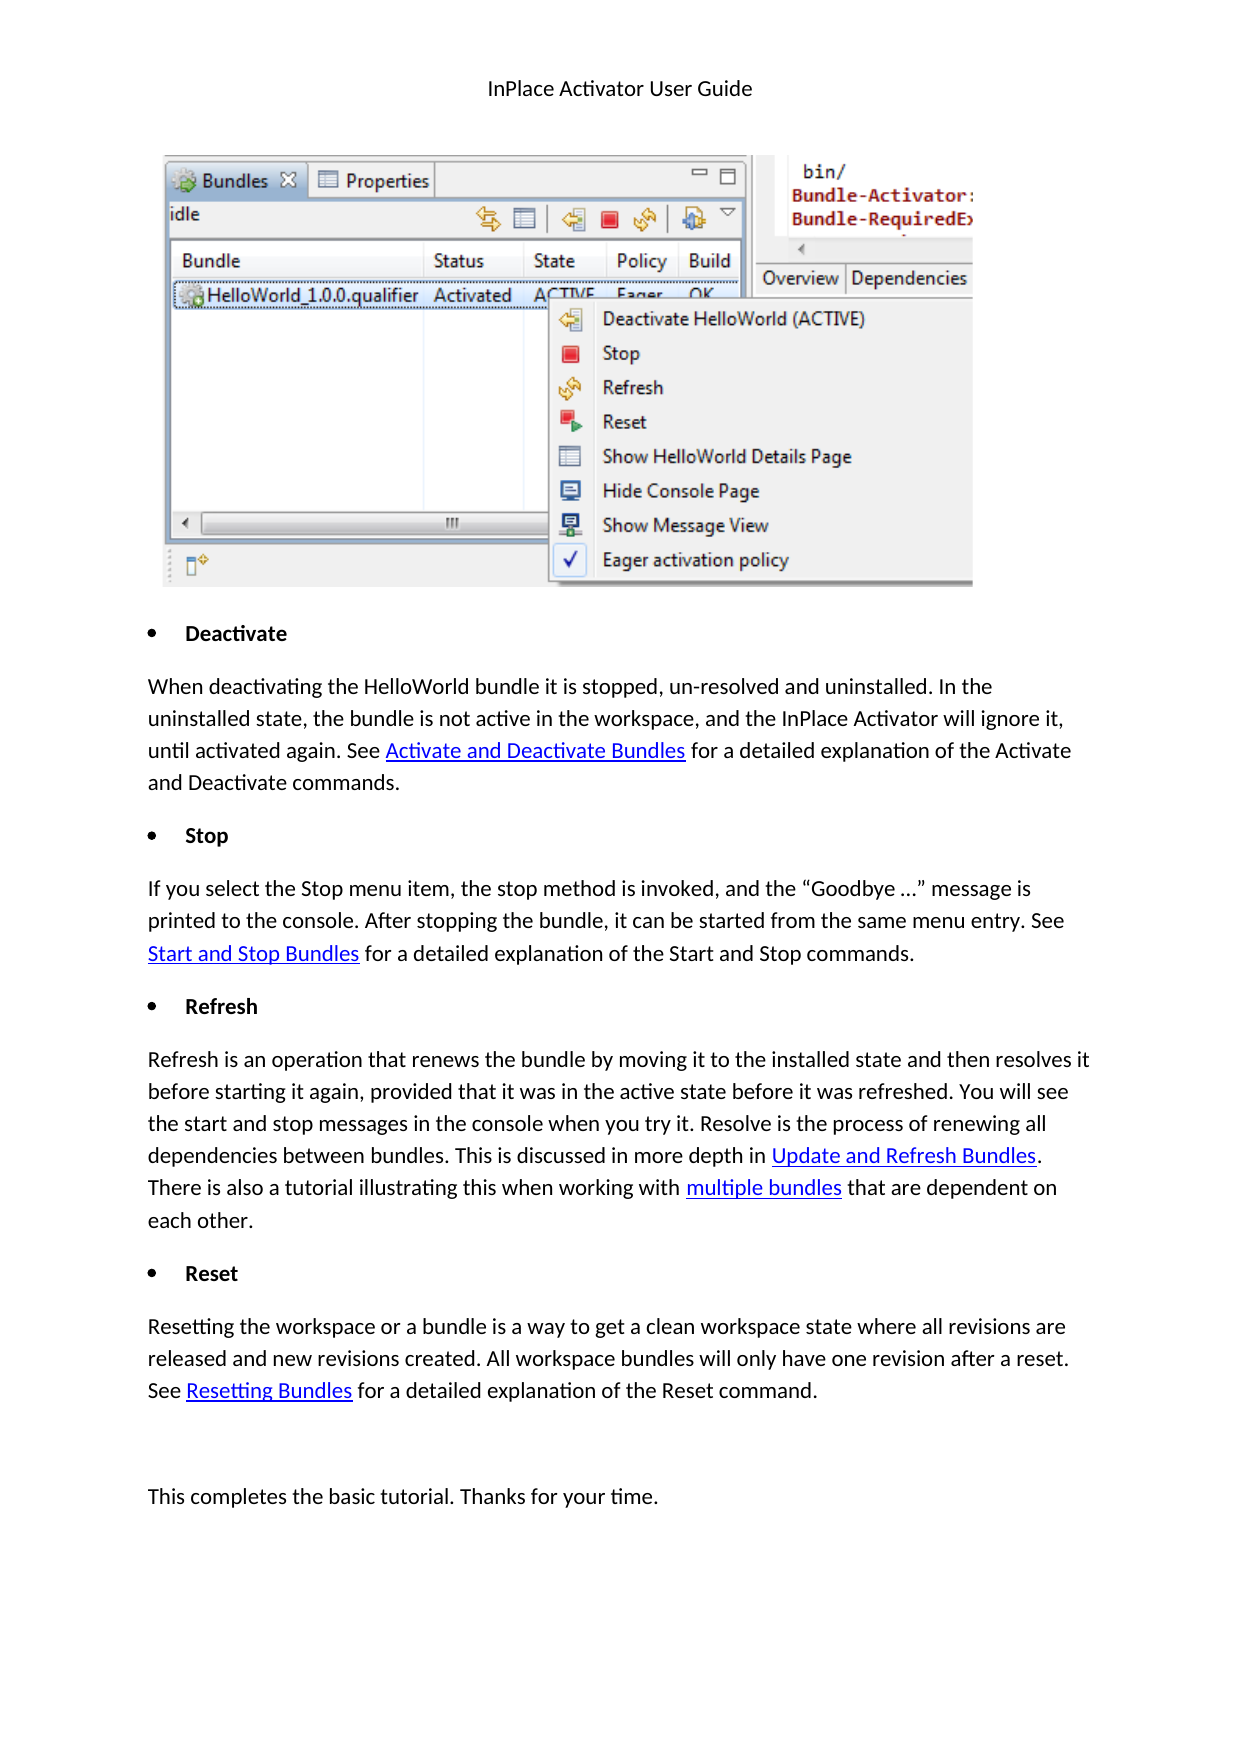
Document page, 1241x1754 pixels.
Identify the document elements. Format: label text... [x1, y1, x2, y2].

text Resetting the workspace or a bundle is a way to get a clean workspace state where all revisions are released and new revisions created. All workspace bundles will only have one revision after a reset. See Resetting Bundles for a detailed explanation of the Reset command. [148, 1312, 1093, 1404]
list Refresh [148, 992, 1093, 1020]
text When deactivating the HelloWorld bundle it is stopped, un-resolved and uninstalled. In the uninstalled state, the bundle is not active in the workspace, and the InPlace Activator will ignore it, until activated again. See Activate and Deactivate Bundles for a detailed explanation of the Activate and Deactivate commands. [148, 672, 1093, 796]
picture [162, 155, 973, 587]
text If you select the Stop menu item, the stop method is invoked, and the “Goodbye …” message is printed to the console. After stopping the bundle, it can be started from the same menu entry. See Start and Stop Bundles for a detailed explanation of the Start and Stop commands. [148, 874, 1093, 967]
list Deactivate [148, 619, 1093, 647]
text This completes the basic tutorial. Thanks for your time. [148, 1482, 1093, 1510]
text Refresh is an operation that renews the bundle by moving it to the installed state and then resolves it before starting it again, provided that it was in the active state before it was refreshed. You will see the start and stop messages in the console when you try it. Resolve is the process of renewing all dependencies between bundles. This is discussed in more depth in Update and Refresh Bundles. There is also a tutorial illustrating this when working with multiple bundles that are dependent on each other. [148, 1045, 1093, 1234]
list Stop [148, 821, 1093, 849]
list Reset [148, 1259, 1093, 1287]
